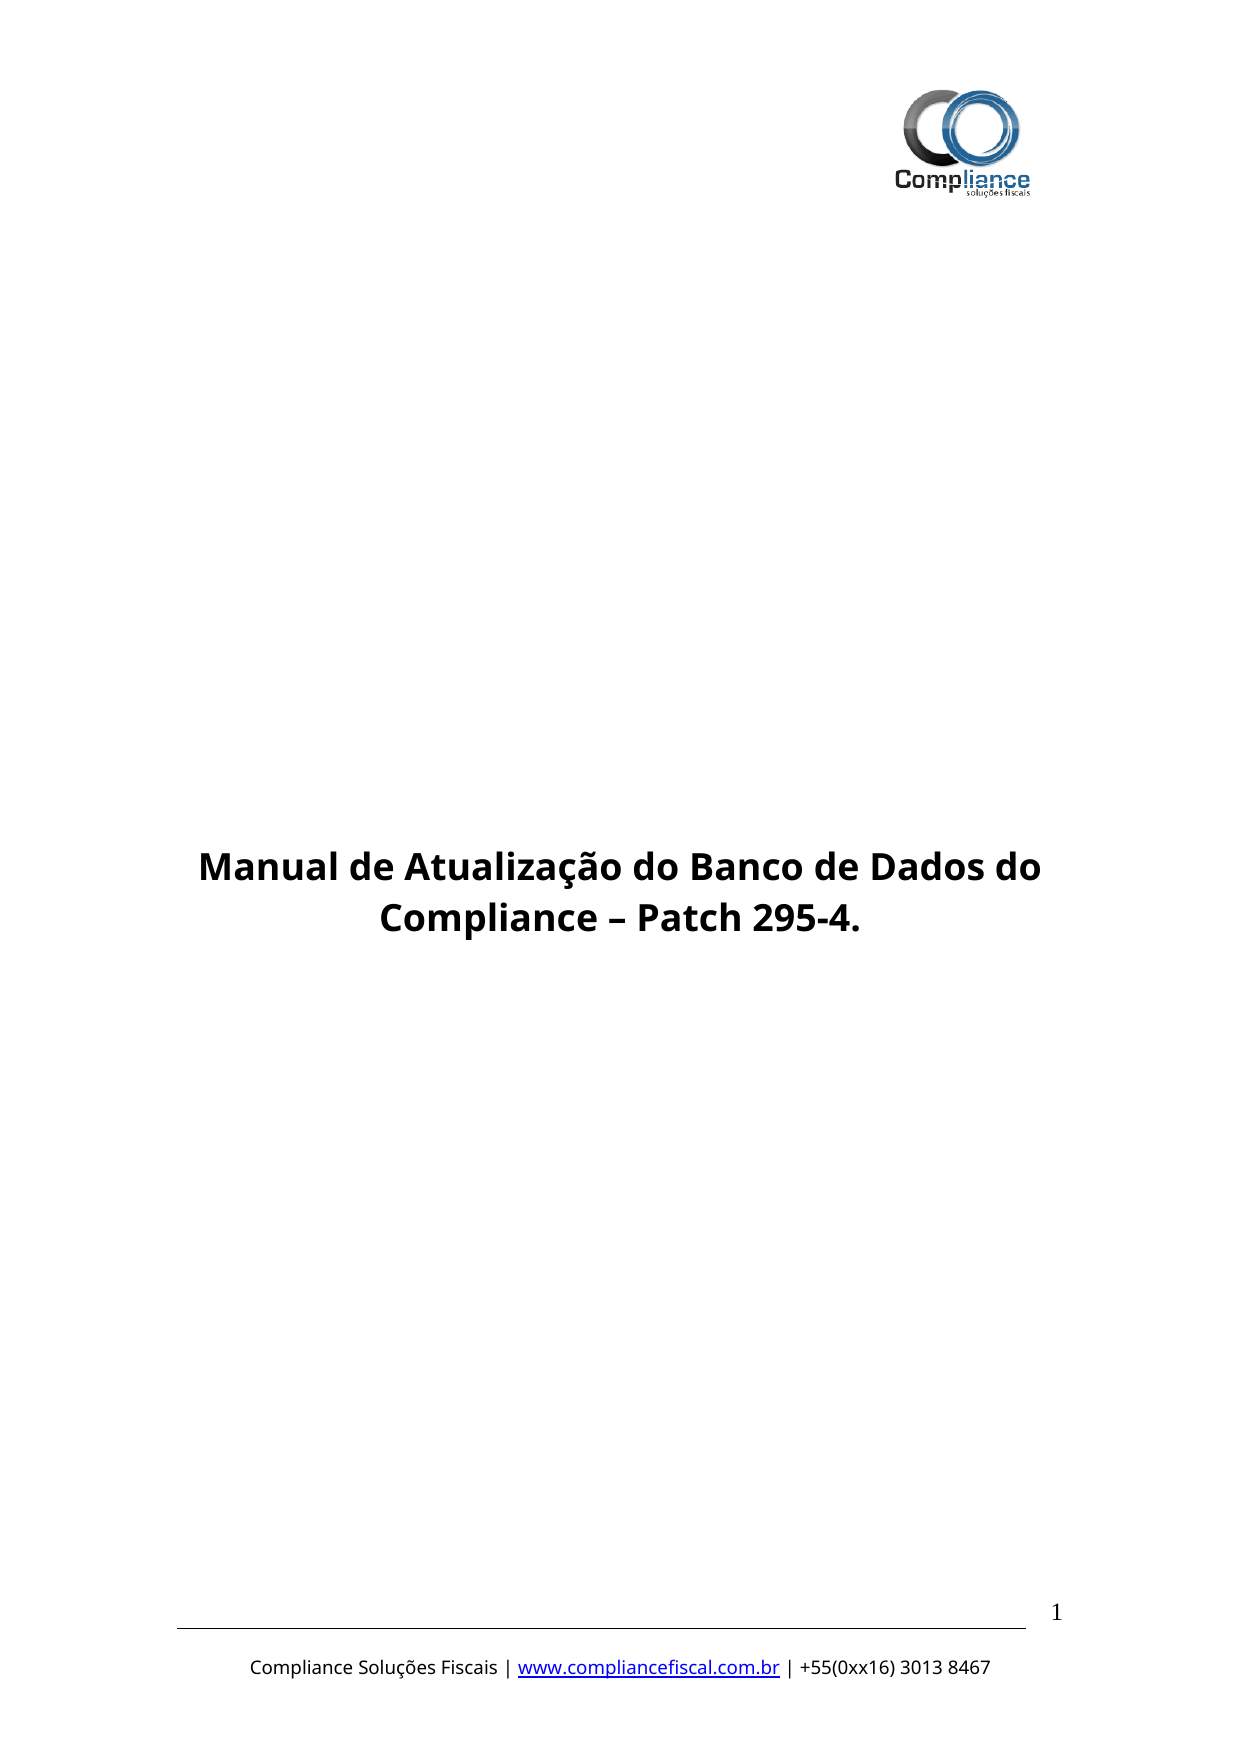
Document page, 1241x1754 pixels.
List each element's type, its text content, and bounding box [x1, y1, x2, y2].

text Manual de Atualização do Banco de Dados do Compliance – Patch 295-4. [177, 840, 1063, 942]
picture [886, 80, 1040, 206]
